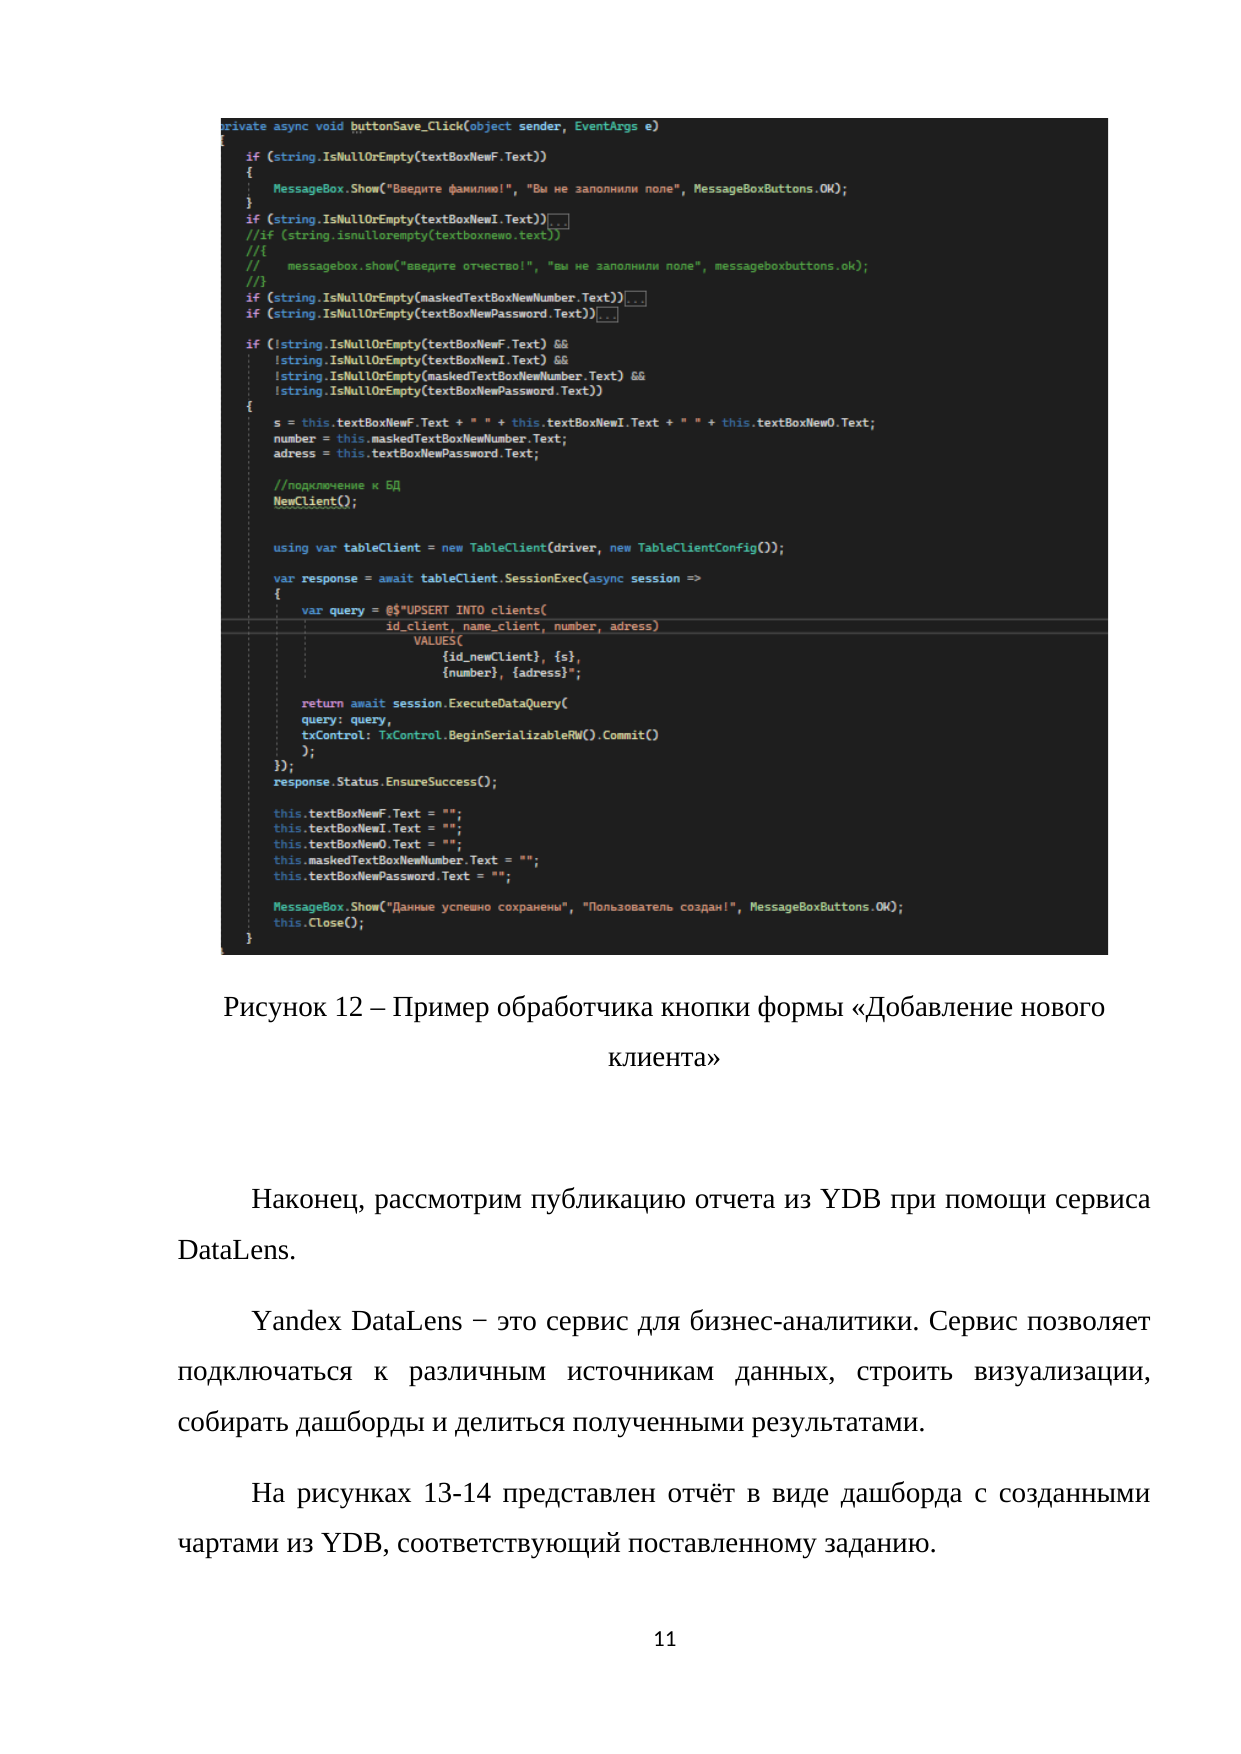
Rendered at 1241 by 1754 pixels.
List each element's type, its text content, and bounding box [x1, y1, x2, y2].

text Наконец, рассмотрим публикацию отчета из YDB при помощи сервиса DataLens. [177, 1182, 1152, 1266]
text Рисунок 12 – Пример обработчика кнопки формы «Добавление нового клиента» [177, 989, 1152, 1073]
text На рисунках 13-14 представлен отчёт в виде дашборда с созданными чартами из YDB, соответствующий поставленному заданию. [177, 1475, 1152, 1559]
picture [220, 118, 1109, 955]
text Yandex DataLens − это сервис для бизнес-аналитики. Сервис позволяет подключаться к различным источникам данных, строить визуализации, собирать дашборды и делиться полученными результатами. [177, 1303, 1152, 1437]
